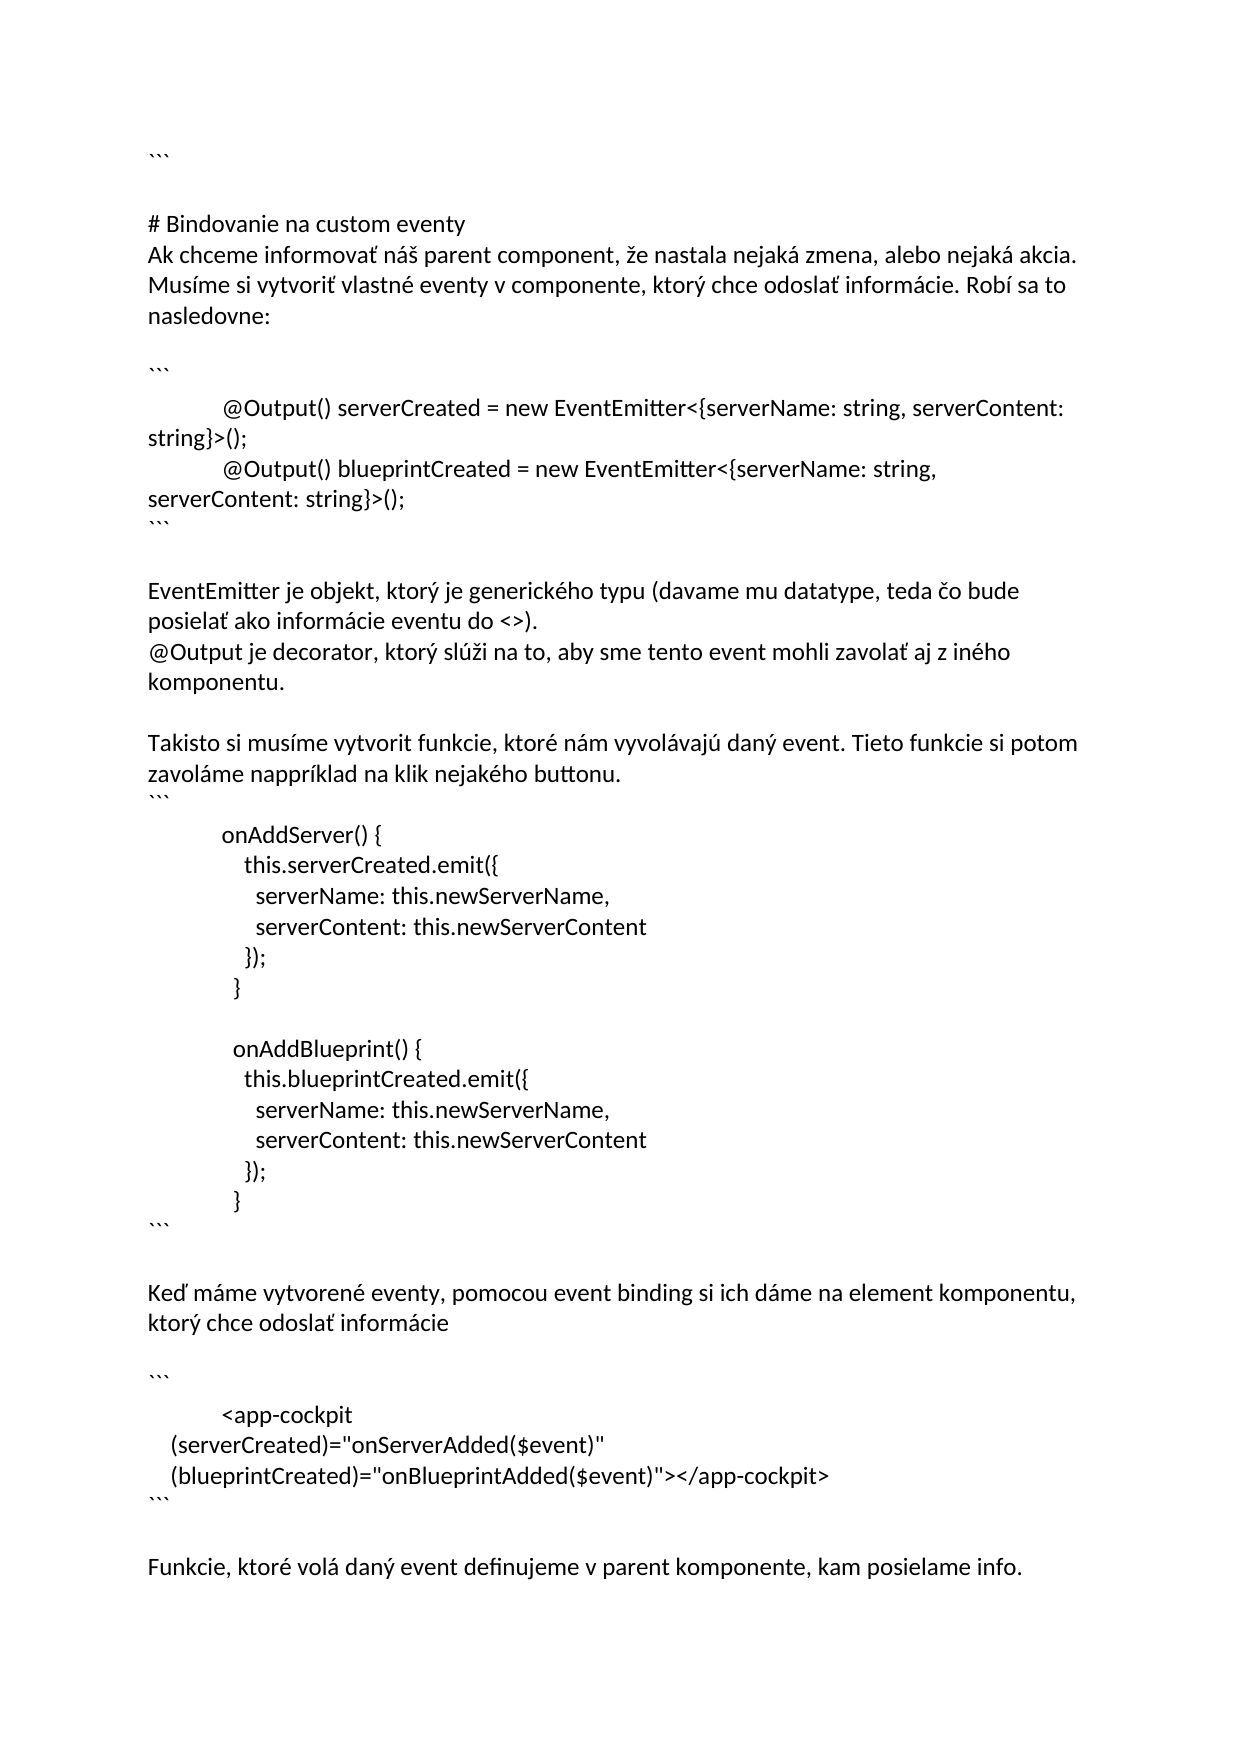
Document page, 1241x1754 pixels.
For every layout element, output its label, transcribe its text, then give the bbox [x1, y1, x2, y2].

text serverName: this.newServerName, [148, 880, 1093, 911]
text Takisto si musíme vytvorit funkcie, ktoré nám vyvolávajú daný event. Tieto funkcie si potom zavoláme nappríklad na klik nejakého buttonu. [148, 727, 1093, 788]
text }); [148, 941, 1093, 972]
text }); [148, 1155, 1093, 1185]
text this.serverCreated.emit({ [148, 849, 1093, 880]
text } [148, 972, 1093, 1002]
text serverContent: this.newServerContent [148, 911, 1093, 941]
text ``` [148, 1368, 1093, 1399]
text ``` [148, 148, 1093, 178]
text } [148, 1185, 1093, 1216]
text onAddBlueprint() { [148, 1033, 1093, 1063]
text ``` [148, 1491, 1093, 1521]
text Musíme si vytvoriť vlastné eventy v componente, ktorý chce odoslať informácie. Robí sa to nasledovne: [148, 270, 1093, 331]
text @Output() serverCreated = new EventEmitter<{serverName: string, serverContent: string}>(); [148, 392, 1093, 453]
text ``` [148, 1216, 1093, 1246]
text ``` [148, 361, 1093, 392]
text serverName: this.newServerName, [148, 1094, 1093, 1124]
text Funkcie, ktoré volá daný event definujeme v parent komponente, kam posielame info. [148, 1552, 1093, 1582]
text EventEmitter je objekt, ktorý je generického typu (davame mu datatype, teda čo bude posielať ako informácie eventu do <>). [148, 575, 1093, 636]
text @Output() blueprintCreated = new EventEmitter<{serverName: string, serverContent: string}>(); [148, 453, 1093, 514]
text (serverCreated)="onServerAdded($event)" [148, 1429, 1093, 1460]
text serverContent: this.newServerContent [148, 1124, 1093, 1155]
text onAddServer() { [148, 819, 1093, 849]
text (blueprintCreated)="onBlueprintAdded($event)"></app-cockpit> [148, 1460, 1093, 1491]
text ``` [148, 514, 1093, 544]
text @Output je decorator, ktorý slúži na to, aby sme tento event mohli zavolať aj z iného komponentu. [148, 636, 1093, 697]
text this.blueprintCreated.emit({ [148, 1063, 1093, 1094]
text Keď máme vytvorené eventy, pomocou event binding si ich dáme na element komponentu, ktorý chce odoslať informácie [148, 1277, 1093, 1338]
text <app-cockpit [148, 1399, 1093, 1429]
text ``` [148, 788, 1093, 819]
text Ak chceme informovať náš parent component, že nastala nejaká zmena, alebo nejaká akcia. [148, 239, 1093, 270]
text # Bindovanie na custom eventy [148, 209, 1093, 239]
